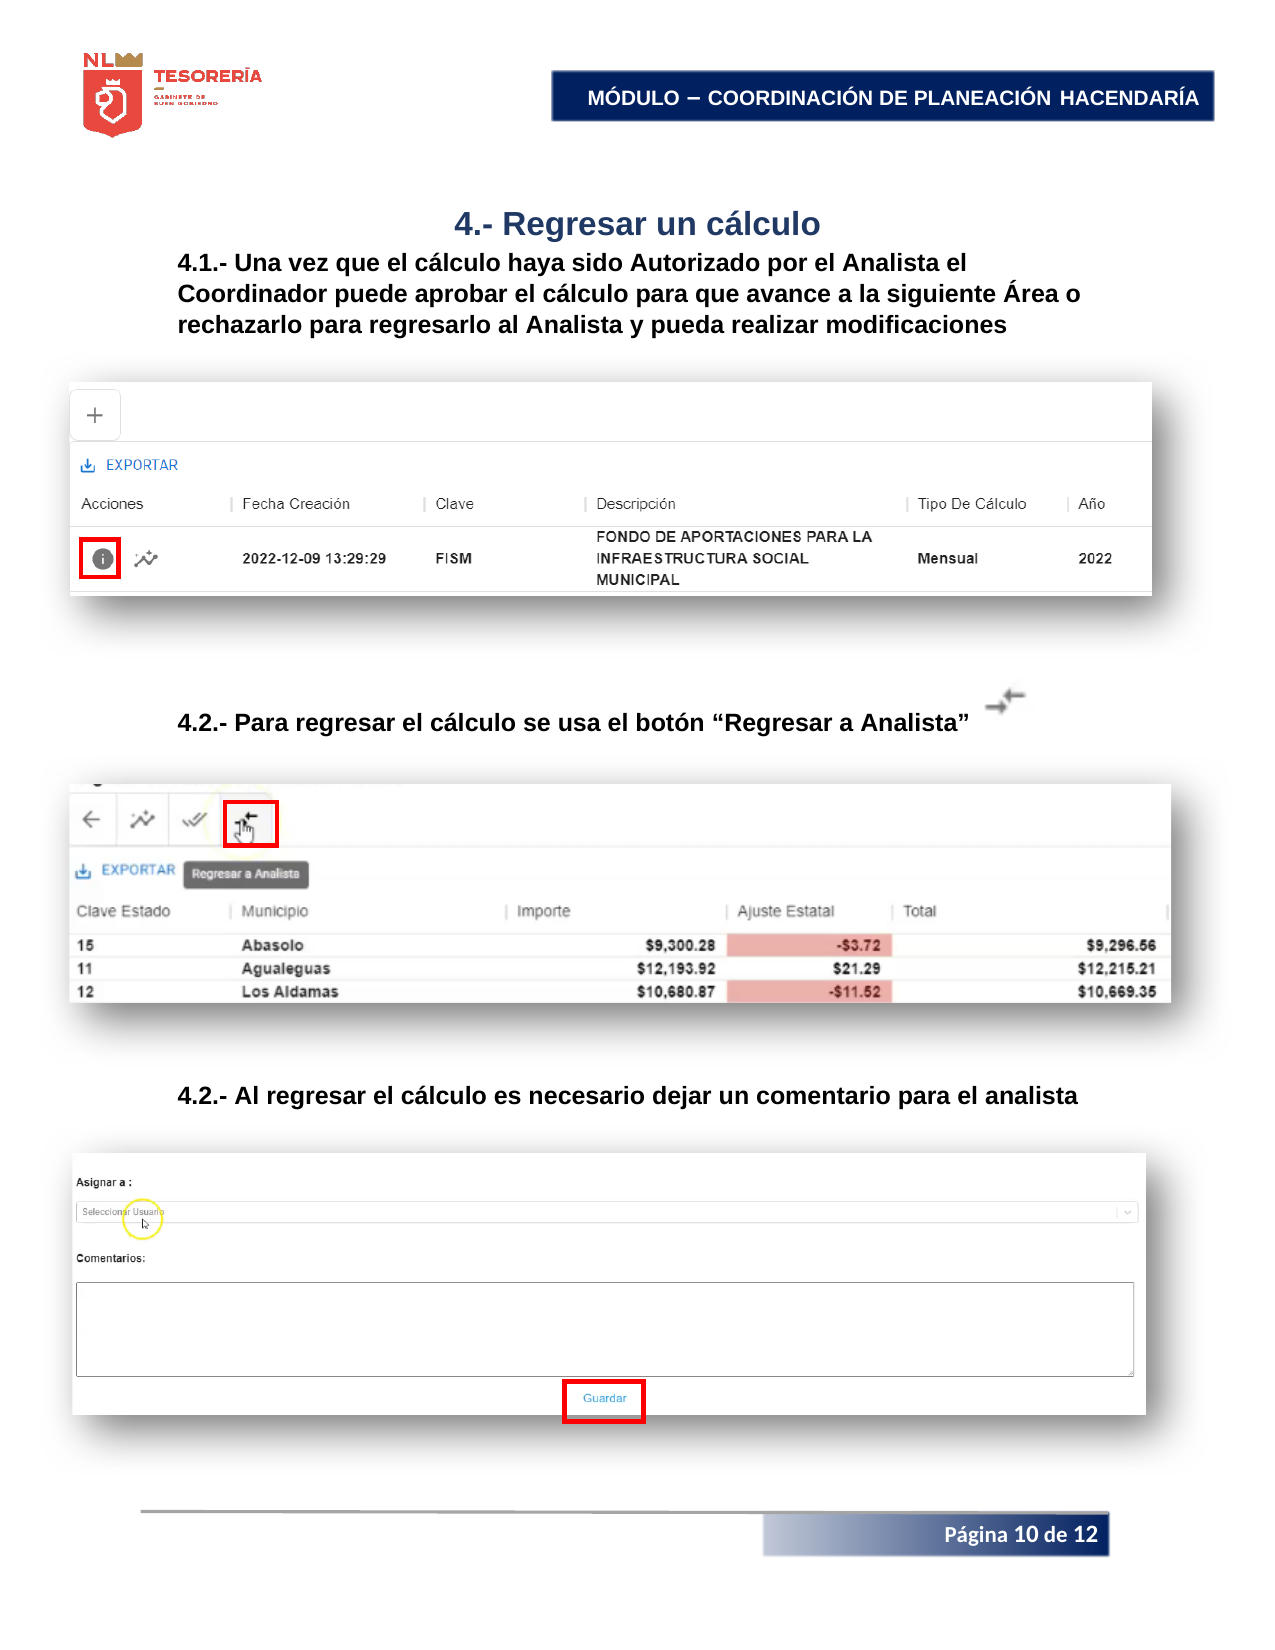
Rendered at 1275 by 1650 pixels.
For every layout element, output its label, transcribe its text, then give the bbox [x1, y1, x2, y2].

text 4.2.- Al regresar el cálculo es necesario dejar un comentario para el analista [177, 1081, 1098, 1110]
text 4.1.- Una vez que el cálculo haya sido Autorizado por el Analista el Coordinador puede aprobar el cálculo para que avance a la siguiente Área o rechazarlo para regresarlo al Analista y pueda realizar modificaciones [177, 248, 1098, 339]
subtitle 4.- Regresar un cálculo [177, 204, 1098, 242]
text 4.2.- Para regresar el cálculo se usa el botón “Regresar a Analista” [177, 673, 1098, 737]
picture [567, 1384, 641, 1415]
picture [72, 1153, 1146, 1415]
picture [79, 43, 264, 140]
picture [69, 784, 1172, 1003]
picture [977, 673, 1046, 732]
picture [69, 382, 1152, 596]
